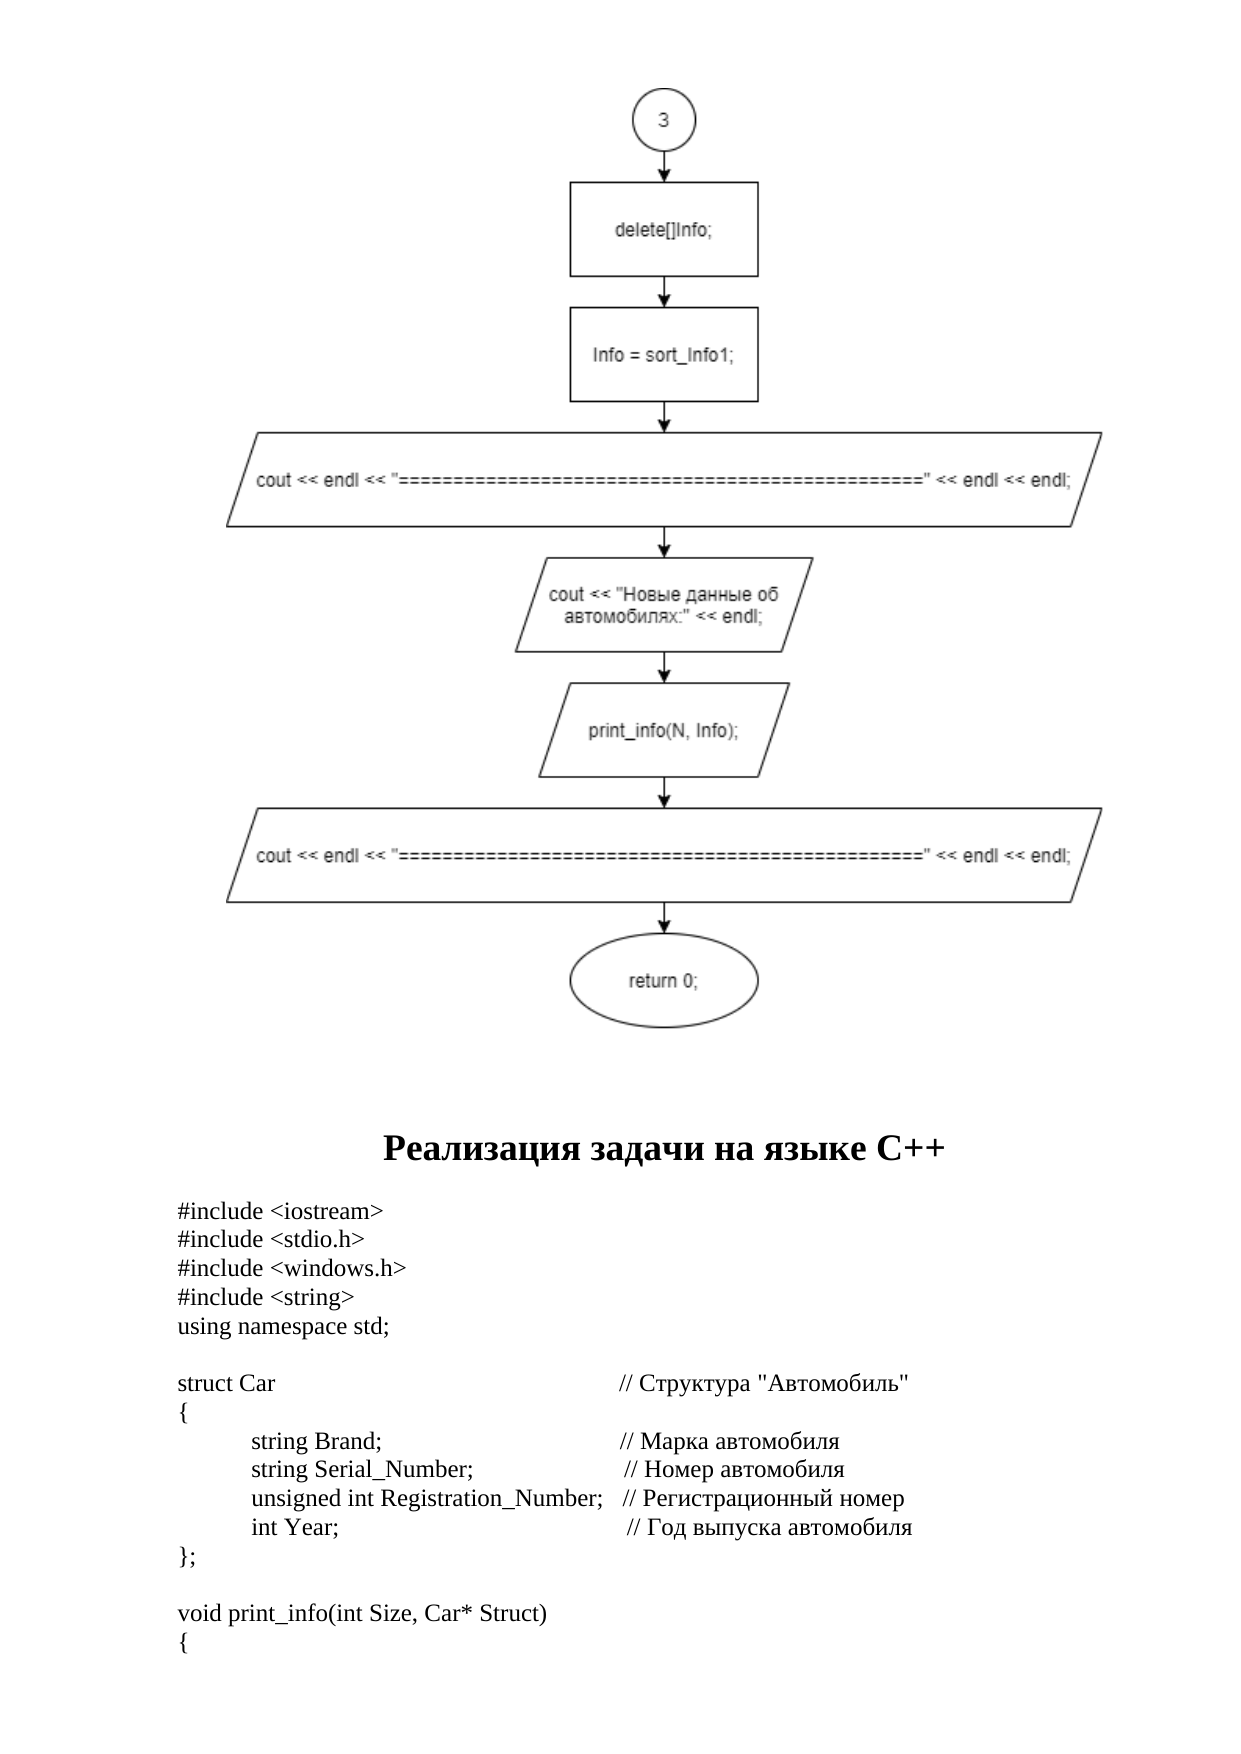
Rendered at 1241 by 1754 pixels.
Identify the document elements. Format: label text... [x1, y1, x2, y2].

text struct Car // Структура "Автомобиль" [177, 1368, 1152, 1397]
text { [177, 1627, 1152, 1656]
text int Year; // Год выпуска автомобиля [177, 1512, 1152, 1541]
text { [177, 1397, 1152, 1426]
picture [226, 88, 1103, 1030]
text string Brand; // Марка автомобиля [177, 1426, 1152, 1454]
text #include <iostream> [177, 1196, 1152, 1224]
text Реализация задачи на языке С++ [177, 1125, 1152, 1168]
text void print_info(int Size, Car* Struct) [177, 1598, 1152, 1627]
text }; [177, 1541, 1152, 1569]
text #include <windows.h> [177, 1253, 1152, 1282]
text string Serial_Number; // Номер автомобиля [177, 1454, 1152, 1483]
text using namespace std; [177, 1311, 1152, 1339]
text #include <stdio.h> [177, 1224, 1152, 1253]
text unsigned int Registration_Number; // Регистрационный номер [177, 1483, 1152, 1512]
text #include <string> [177, 1282, 1152, 1311]
